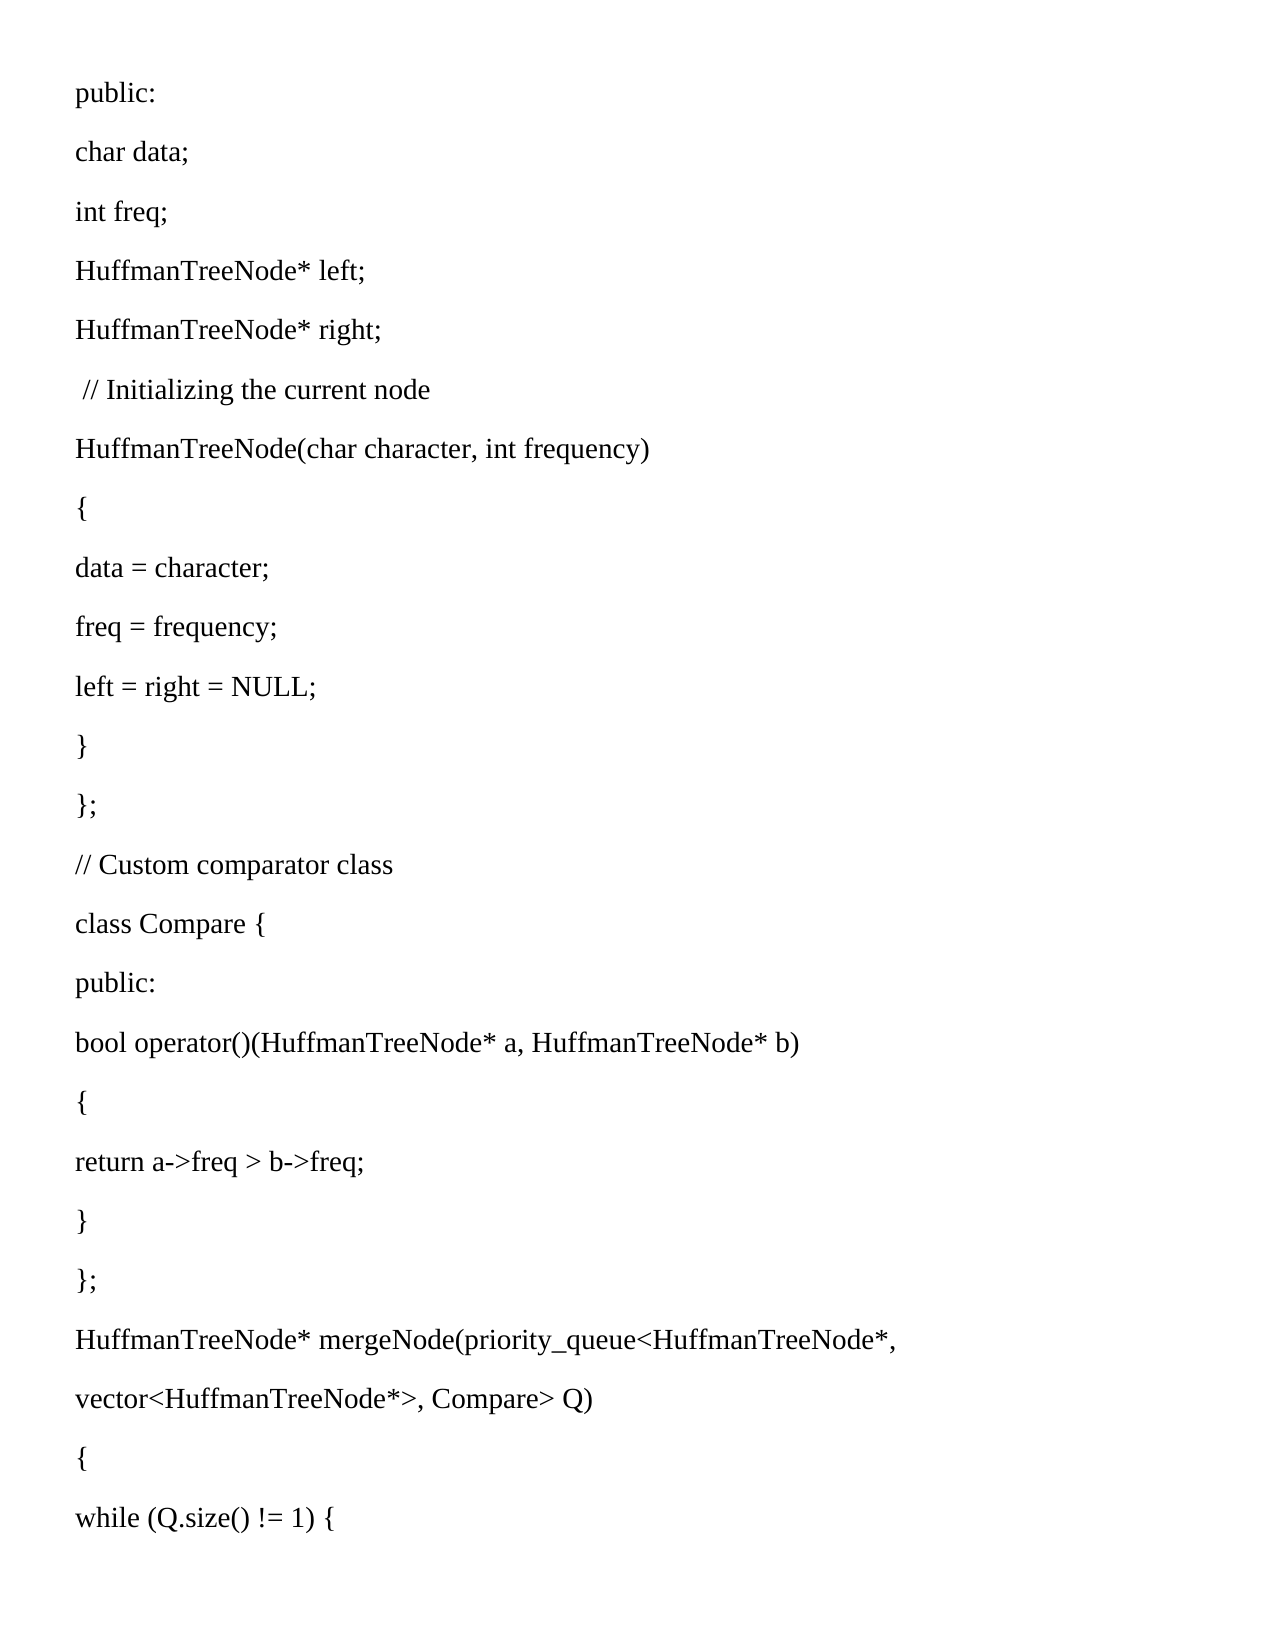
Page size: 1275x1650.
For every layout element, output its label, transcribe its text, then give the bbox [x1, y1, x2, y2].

text return a->freq > b->freq; [75, 1144, 1200, 1177]
text bool operator()(HuffmanTreeNode* a, HuffmanTreeNode* b) [75, 1025, 1200, 1058]
text vector<HuffmanTreeNode*>, Compare> Q) [75, 1381, 1200, 1415]
text }; [75, 1262, 1200, 1296]
text left = right = NULL; [75, 669, 1200, 702]
text } [75, 1203, 1200, 1237]
text public: [75, 966, 1200, 999]
text while (Q.size() != 1) { [75, 1500, 1200, 1533]
text HuffmanTreeNode* right; [75, 312, 1200, 346]
text int freq; [75, 194, 1200, 227]
text data = character; [75, 550, 1200, 583]
text { [75, 491, 1200, 524]
text // Custom comparator class [75, 847, 1200, 880]
text freq = frequency; [75, 609, 1200, 643]
text { [75, 1084, 1200, 1118]
text HuffmanTreeNode* mergeNode(priority_queue<HuffmanTreeNode*, [75, 1322, 1200, 1355]
text char data; [75, 134, 1200, 168]
text // Initializing the current node [75, 372, 1200, 405]
text }; [75, 787, 1200, 821]
text class Compare { [75, 906, 1200, 940]
text HuffmanTreeNode(char character, int frequency) [75, 431, 1200, 465]
text HuffmanTreeNode* left; [75, 253, 1200, 287]
text { [75, 1441, 1200, 1474]
text } [75, 728, 1200, 762]
text public: [75, 75, 1200, 108]
